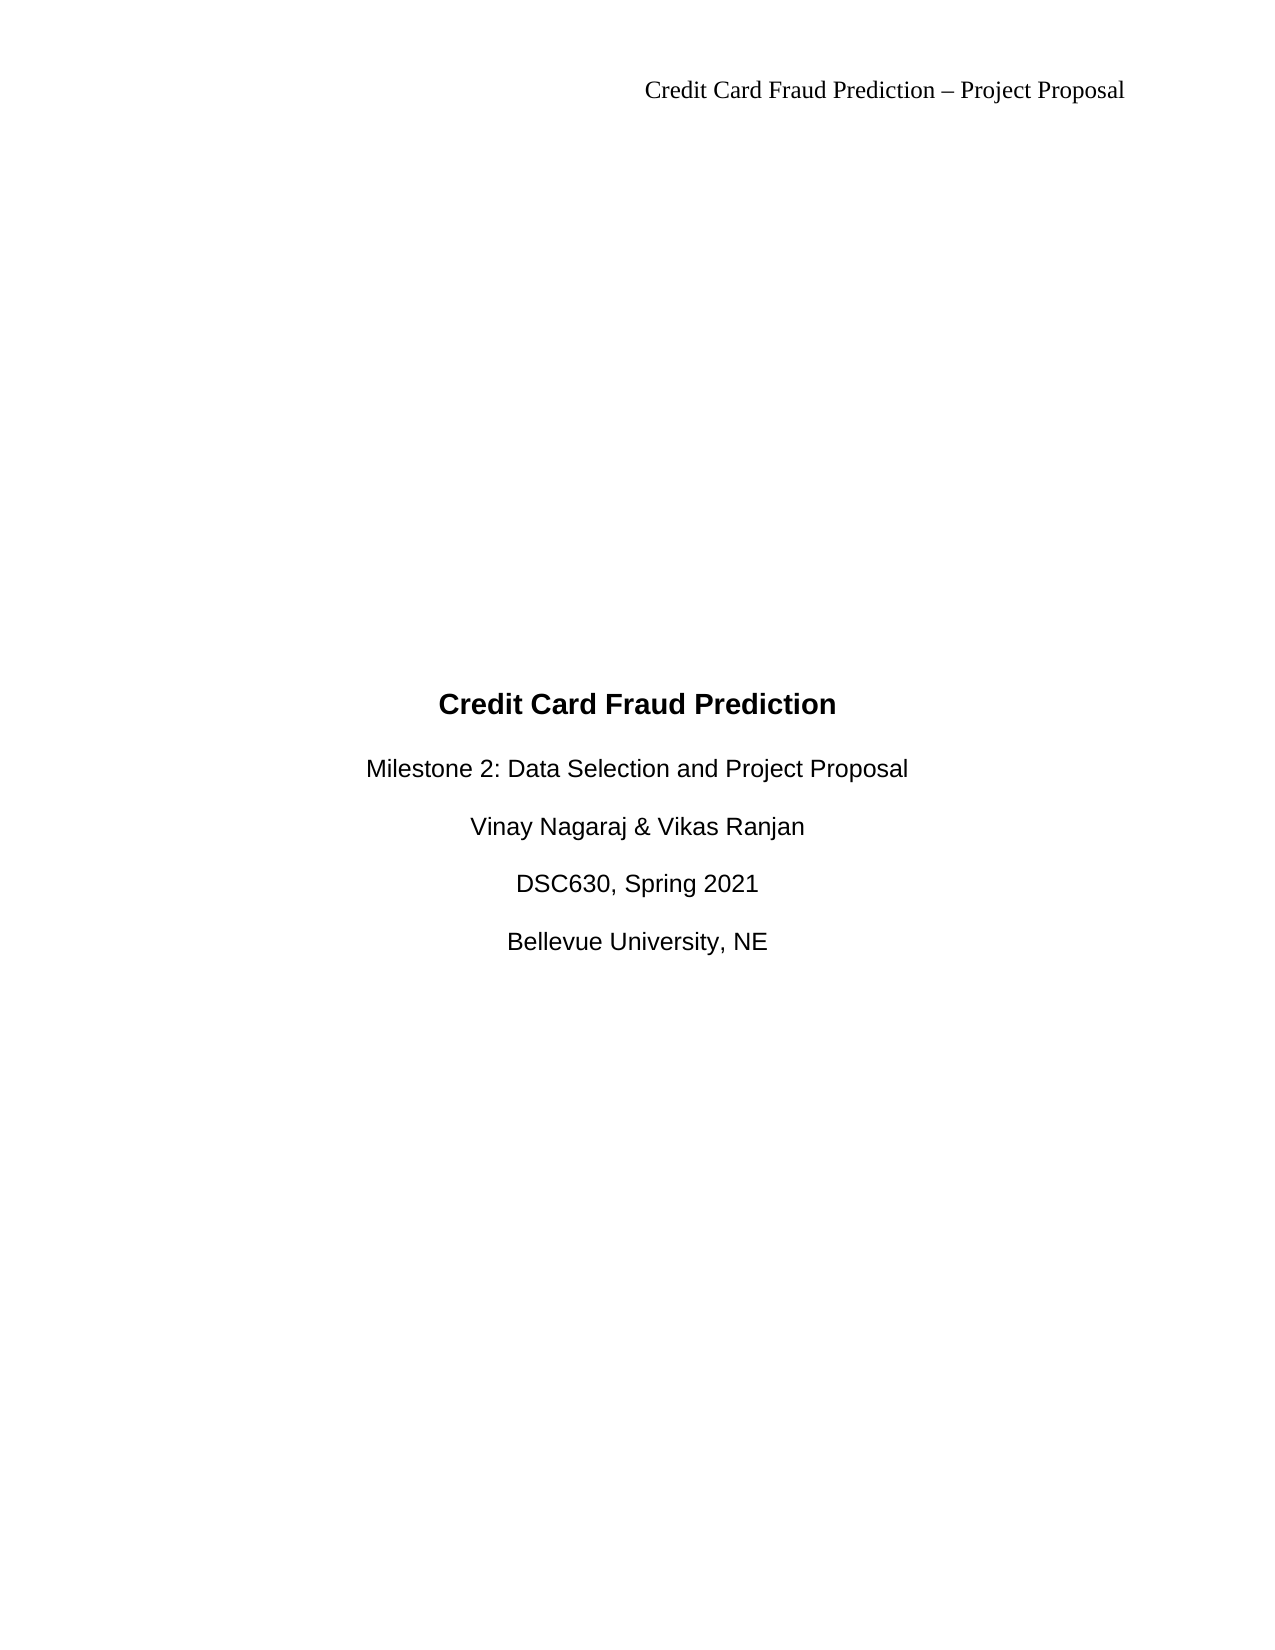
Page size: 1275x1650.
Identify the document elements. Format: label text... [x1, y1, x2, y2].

text Vinay Nagaraj & Vikas Ranjan [150, 811, 1125, 840]
text Credit Card Fraud Prediction [150, 687, 1125, 720]
text Bellevue University, NE [150, 926, 1125, 955]
text Milestone 2: Data Selection and Project Proposal [150, 754, 1125, 783]
text DSC630, Spring 2021 [150, 869, 1125, 898]
